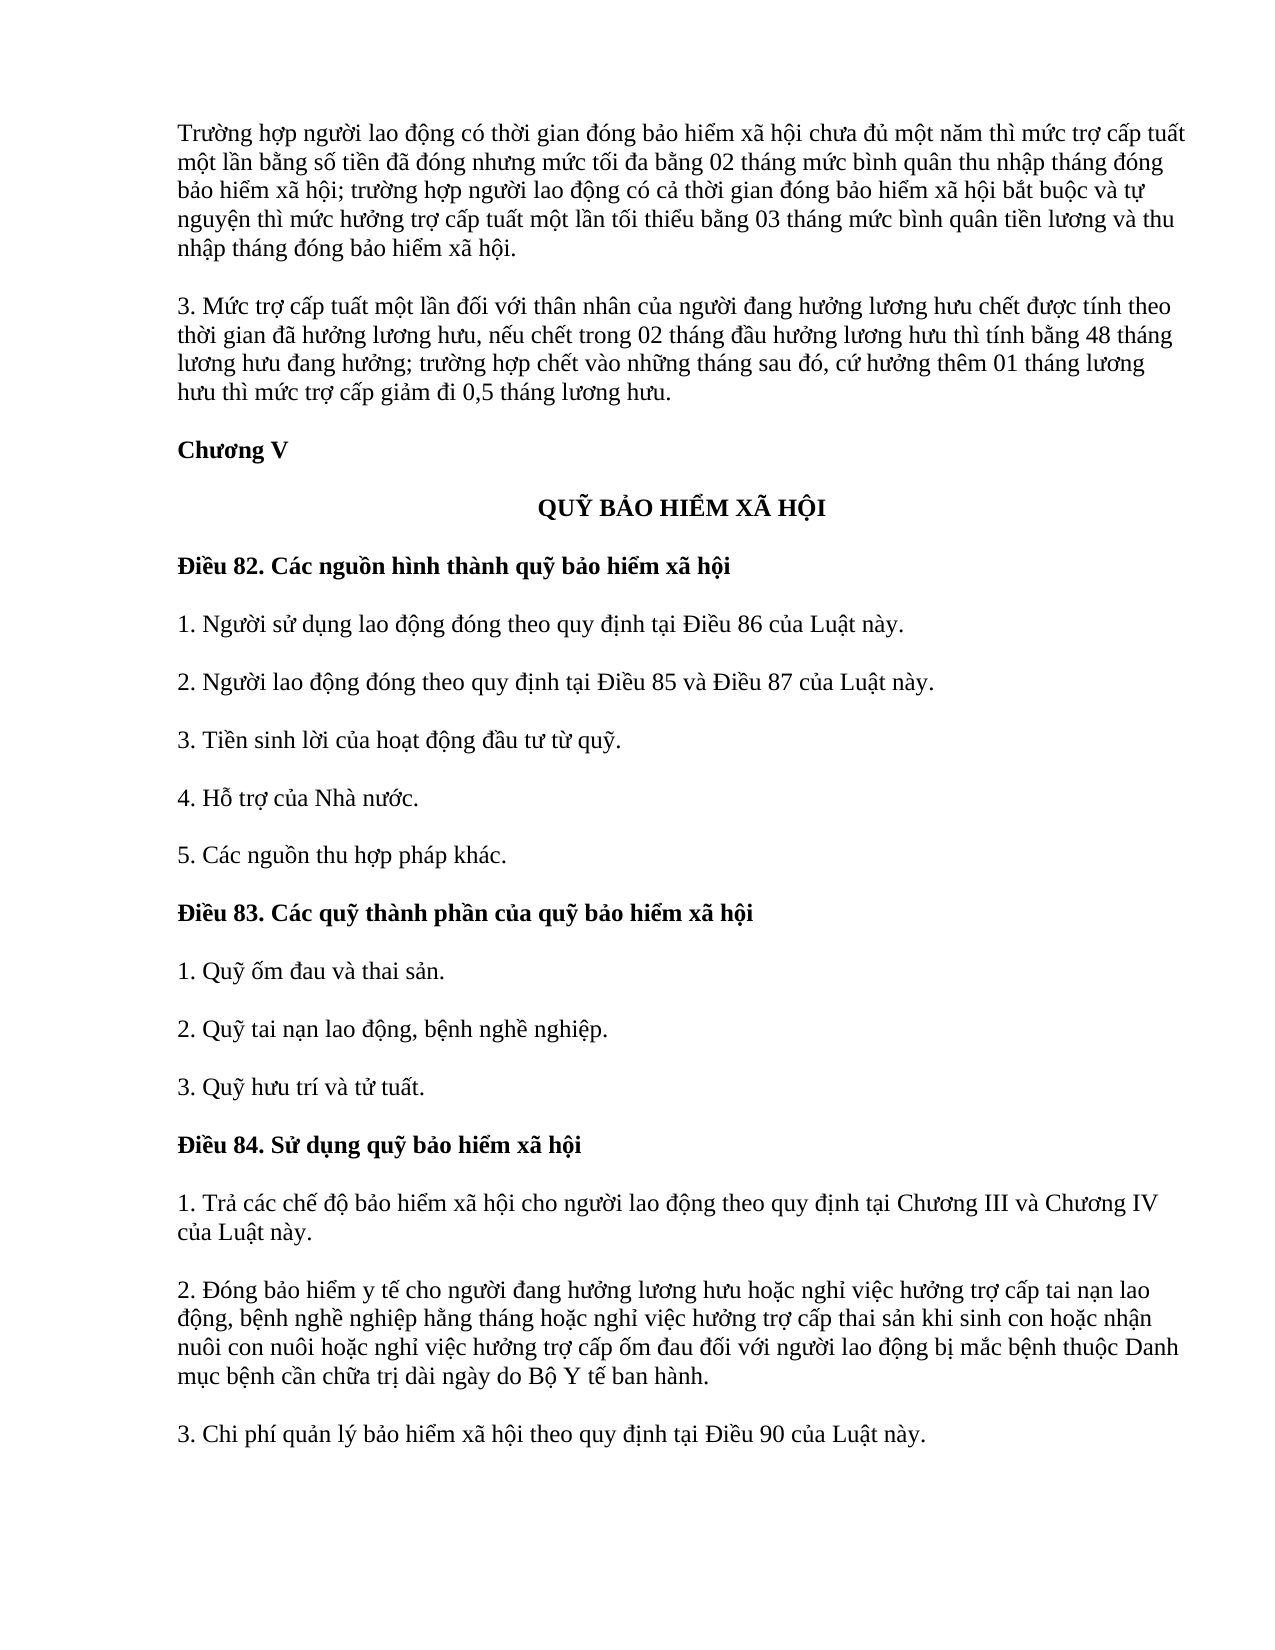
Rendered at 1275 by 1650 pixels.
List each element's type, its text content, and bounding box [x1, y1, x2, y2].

text 1. Quỹ ốm đau và thai sản. [177, 956, 1186, 985]
text 2. Người lao động đóng theo quy định tại Điều 85 và Điều 87 của Luật này. [559, 667, 1186, 696]
text 3. Quỹ hưu trí và tử tuất. [177, 1072, 1186, 1101]
text Điều 82. Các nguồn hình thành quỹ bảo hiểm xã hội [177, 551, 1186, 580]
text 3. Chi phí quản lý bảo hiểm xã hội theo quy định tại Điều 90 của Luật này. [177, 1419, 1186, 1448]
text 3. Tiền sinh lời của hoạt động đầu tư từ quỹ. [177, 725, 482, 753]
text 1. Người sử dụng lao động đóng theo quy định tại Điều 86 của Luật này. [177, 609, 1186, 638]
text Chương V [177, 435, 1186, 464]
text Điều 84. Sử dụng quỹ bảo hiểm xã hội [177, 1130, 1186, 1159]
text 3. Mức trợ cấp tuất một lần đối với thân nhân của người đang hưởng lương hưu chết được tính theo thời gian đã hưởng lương hưu, nếu chết trong 02 tháng đầu hưởng lương hưu thì tính bằng 48 tháng lương hưu đang hưởng; trường hợp chết vào những tháng sau đó, cứ hưởng thêm 01 tháng lương hưu thì mức trợ cấp giảm đi 0,5 tháng lương hưu. [177, 291, 1186, 406]
text QUỸ BẢO HIỂM XÃ HỘI [177, 493, 1186, 522]
text 2. Người lao động đóng theo quy định tại Điều 85 và Điều 87 của Luật này. [177, 667, 471, 696]
text 1. Trả các chế độ bảo hiểm xã hội cho người lao động theo quy định tại Chương III và Chương IV của Luật này. [177, 1188, 1186, 1246]
text 3. Tiền sinh lời của hoạt động đầu tư từ quỹ. [545, 725, 1186, 753]
text Trường hợp người lao động có thời gian đóng bảo hiểm xã hội chưa đủ một năm thì mức trợ cấp tuất một lần bằng số tiền đã đóng nhưng mức tối đa bằng 02 tháng mức bình quân thu nhập tháng đóng bảo hiểm xã hội; trường hợp người lao động có cả thời gian đóng bảo hiểm xã hội bắt buộc và tự nguyện thì mức hưởng trợ cấp tuất một lần tối thiểu bằng 03 tháng mức bình quân tiền lương và thu nhập tháng đóng bảo hiểm xã hội. [177, 118, 1186, 262]
text 2. Đóng bảo hiểm y tế cho người đang hưởng lương hưu hoặc nghỉ việc hưởng trợ cấp tai nạn lao động, bệnh nghề nghiệp hằng tháng hoặc nghỉ việc hưởng trợ cấp thai sản khi sinh con hoặc nhận nuôi con nuôi hoặc nghỉ việc hưởng trợ cấp ốm đau đối với người lao động bị mắc bệnh thuộc Danh mục bệnh cần chữa trị dài ngày do Bộ Y tế ban hành. [177, 1275, 1186, 1390]
text Điều 83. Các quỹ thành phần của quỹ bảo hiểm xã hội [177, 898, 1186, 927]
text 4. Hỗ trợ của Nhà nước. [177, 783, 1186, 811]
text 2. Quỹ tai nạn lao động, bệnh nghề nghiệp. [177, 1014, 1186, 1043]
text 5. Các nguồn thu hợp pháp khác. [177, 841, 1186, 869]
